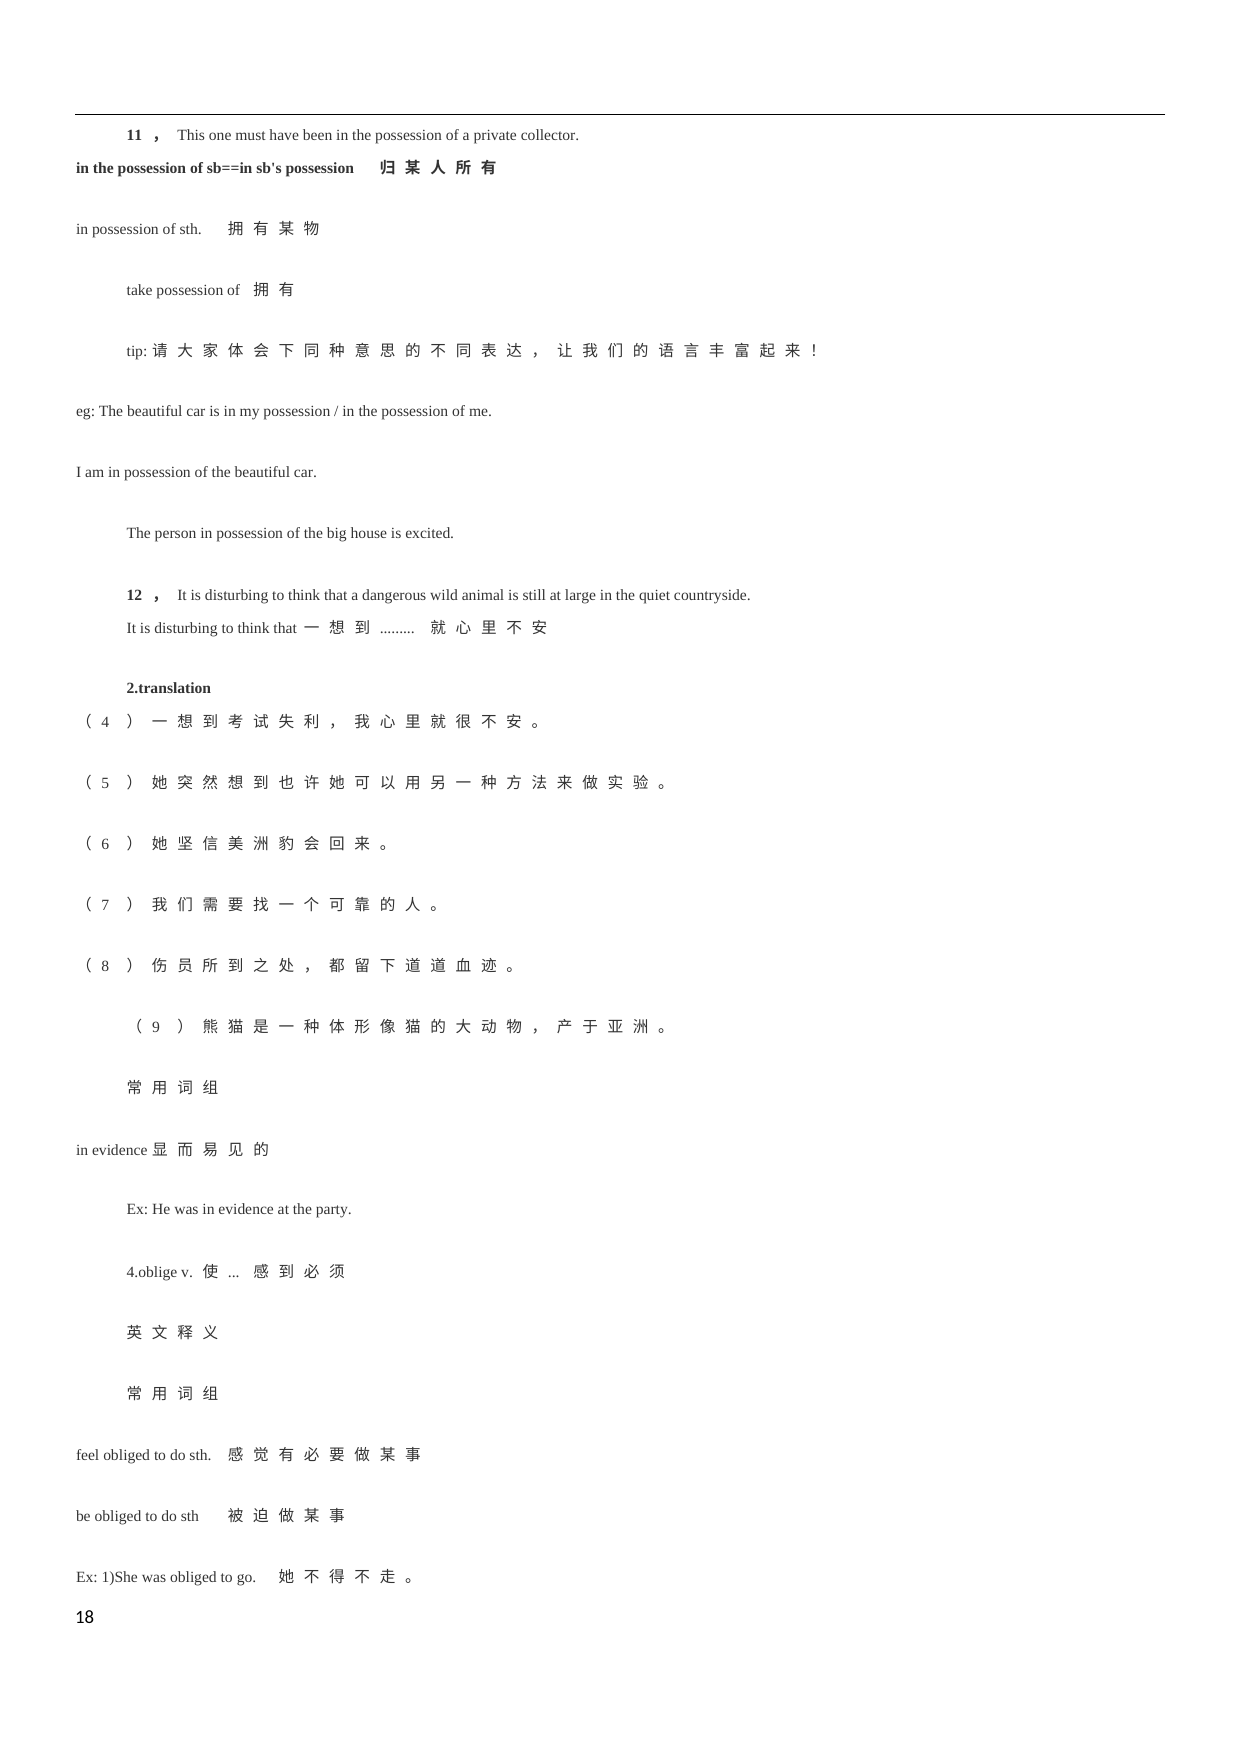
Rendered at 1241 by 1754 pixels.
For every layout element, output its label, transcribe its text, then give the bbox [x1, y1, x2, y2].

text eg: The beautiful car is in my possession / in the possession of me. [76, 394, 1164, 427]
text in evidence 显而易见的 [76, 1132, 1164, 1165]
text It is disturbing to think that 一想到.........就心里不安 [76, 610, 1164, 643]
text 2.translation [76, 671, 1164, 704]
text （5）她突然想到也许她可以用另一种方法来做实验。 [76, 765, 1164, 798]
text 11，This one must have been in the possession of a private collector. [76, 117, 1164, 150]
text 常用词组 [76, 1071, 1164, 1104]
text The person in possession of the big house is excited. [76, 516, 1164, 549]
text 4.oblige v. 使...感到必须 [76, 1254, 1164, 1287]
text （9）熊猫是一种体形像猫的大动物，产于亚洲。 [76, 1009, 1164, 1043]
text I am in possession of the beautiful car. [76, 455, 1164, 488]
text （4）一想到考试失利，我心里就很不安。 [76, 704, 1164, 737]
text 常用词组 [76, 1376, 1164, 1409]
text （7）我们需要找一个可靠的人。 [76, 887, 1164, 921]
text in the possession of sb==in sb's possession 归某人所有 [76, 150, 1164, 183]
text Ex: 1)She was obliged to go. 她不得不走。 [76, 1559, 1164, 1592]
text take possession of 拥有 [76, 272, 1164, 305]
text （8）伤员所到之处，都留下道道血迹。 [76, 948, 1164, 982]
text Ex: He was in evidence at the party. [76, 1193, 1164, 1226]
text feel obliged to do sth. 感觉有必要做某事 [76, 1437, 1164, 1470]
text 12，It is disturbing to think that a dangerous wild animal is still at large in the quiet countryside. [76, 577, 1164, 610]
text in possession of sth. 拥有某物 [76, 211, 1164, 244]
text be obliged to do sth 被迫做某事 [76, 1498, 1164, 1531]
text （6）她坚信美洲豹会回来。 [76, 826, 1164, 859]
text 英文释义 [76, 1315, 1164, 1348]
text tip: 请大家体会下同种意思的不同表达，让我们的语言丰富起来！ [76, 333, 1164, 366]
